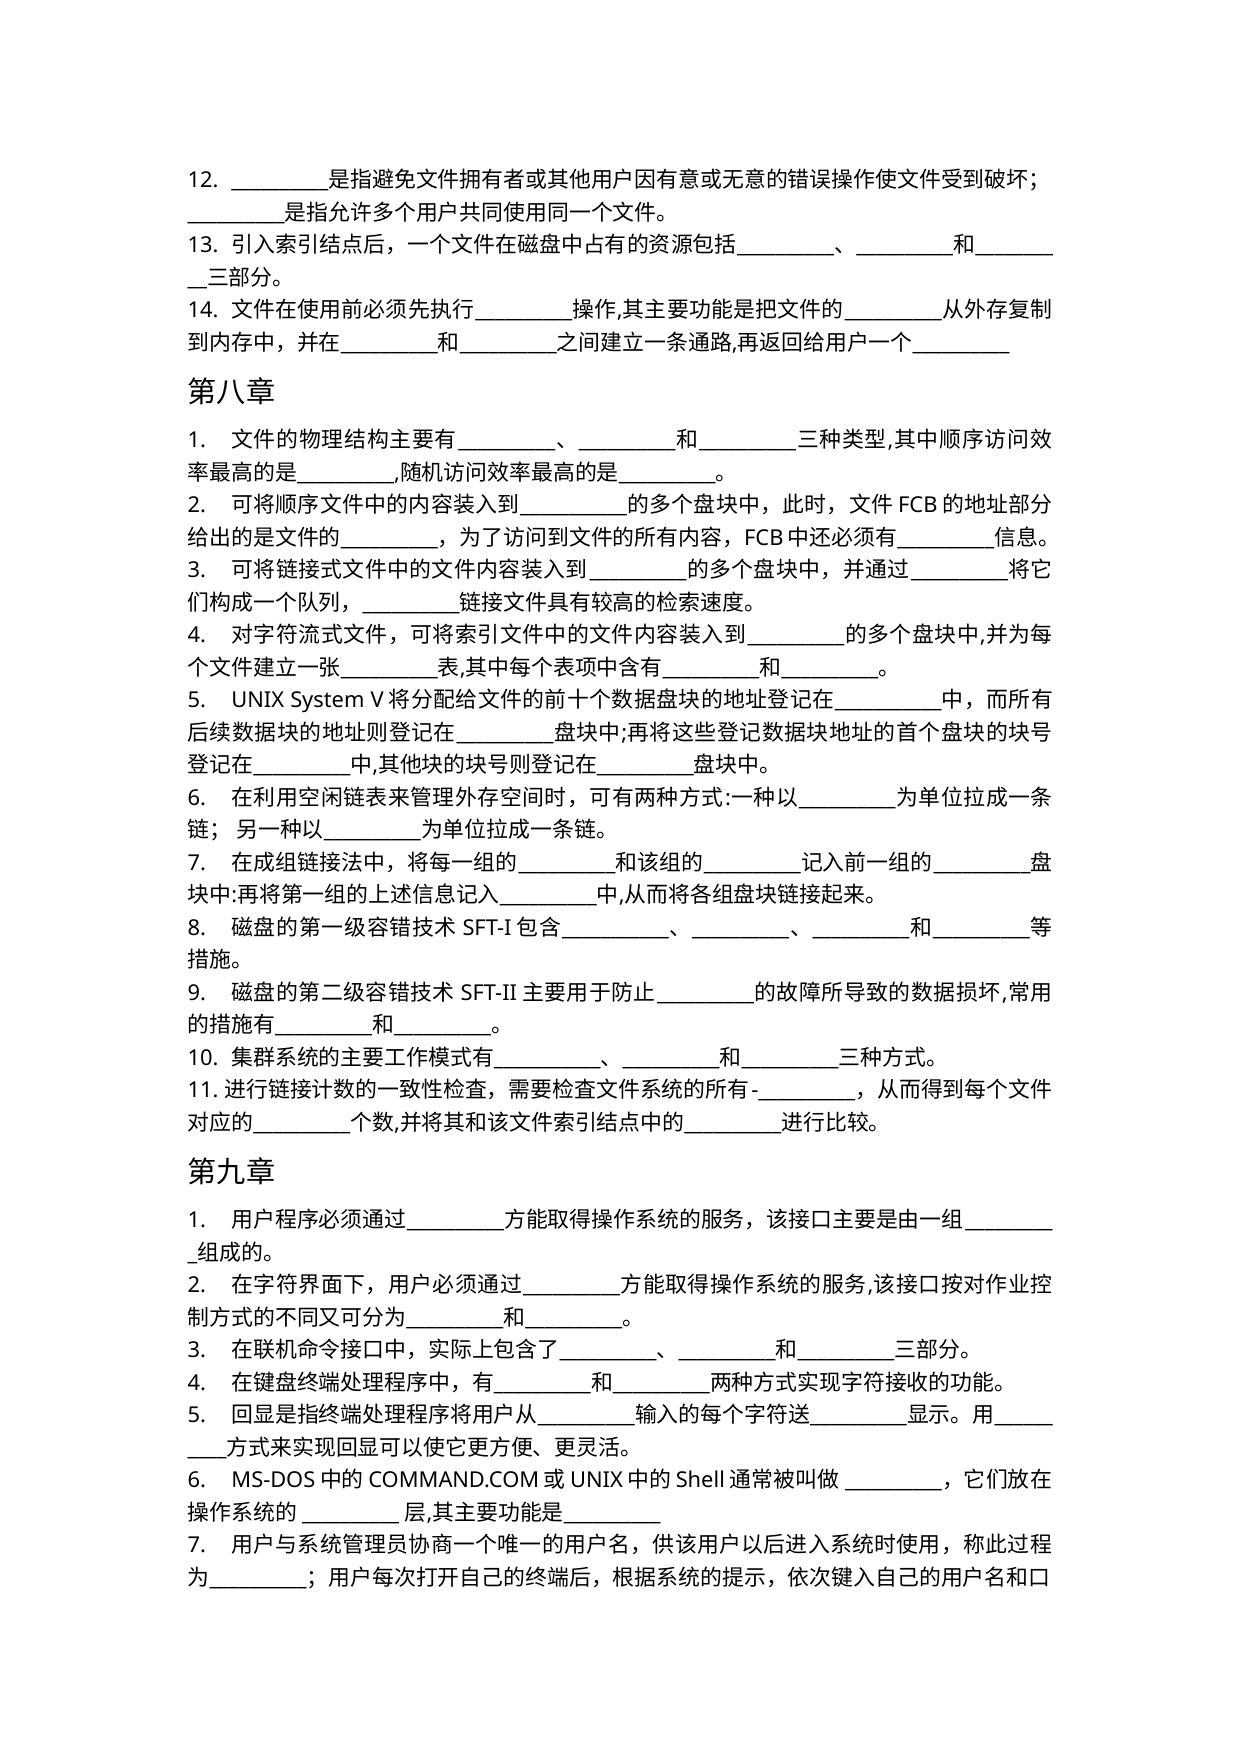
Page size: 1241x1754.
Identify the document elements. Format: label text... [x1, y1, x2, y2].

text 13. 引入索引结点后，一个文件在磁盘中占有的资源包括__________、__________和__________三部分。 [187, 227, 1053, 292]
text 12. __________是指避免文件拥有者或其他用户因有意或无意的错误操作使文件受到破坏；__________是指允许多个用户共同使用同一个文件。 [187, 162, 1053, 227]
text 3. 在联机命令接口中，实际上包含了__________、__________和__________三部分。 [187, 1332, 1053, 1364]
text 8. 磁盘的第一级容错技术SFT-I包含___________、__________、__________和__________等措施。 [187, 909, 1053, 974]
text 14. 文件在使用前必须先执行__________操作,其主要功能是把文件的__________从外存复制到内存中，并在__________和__________之间建立一条通路,再返回给用户一个__________ [187, 292, 1053, 357]
text 5. UNIX System V将分配给文件的前十个数据盘块的地址登记在___________中，而所有后续数据块的地址则登记在__________盘块中;再将这些登记数据块地址的首个盘块的块号登记在__________中,其他块的块号则登记在__________盘块中。 [187, 682, 1053, 779]
text 第九章 [187, 1137, 1053, 1202]
text 6. 在利用空闲链表来管理外存空间时，可有两种方式:一种以__________为单位拉成一条链； 另一种以__________为单位拉成一条链。 [187, 779, 1053, 844]
text 11. 进行链接计数的一致性检査，需要检査文件系统的所有-__________，从而得到每个文件对应的__________个数,并将其和该文件索引结点中的__________进行比较。 [187, 1072, 1053, 1137]
text 7. 在成组链接法中，将每一组的__________和该组的__________记入前一组的__________盘块中:再将第一组的上述信息记入__________中,从而将各组盘块链接起来。 [187, 844, 1053, 909]
text 4. 对字符流式文件，可将索引文件中的文件内容装入到__________的多个盘块中,并为每个文件建立一张__________表,其中每个表项中含有__________和__________。 [187, 617, 1053, 682]
text 2. 可将顺序文件中的内容装入到___________的多个盘块中，此时，文件FCB的地址部分给出的是文件的__________，为了访问到文件的所有内容，FCB中还必须有__________信息。 [187, 487, 1053, 552]
text 9. 磁盘的第二级容错技术SFT-II主要用于防止__________的故障所导致的数据损坏,常用的措施有__________和__________。 [187, 974, 1053, 1039]
text 4. 在键盘终端处理程序中，有__________和__________两种方式实现字符接收的功能。 [187, 1364, 1053, 1397]
text 6. MS-DOS中的COMMAND.COM或UNIX中的Shell通常被叫做 __________，它们放在操作系统的 __________ 层,其主要功能是__________ [187, 1462, 1053, 1527]
text 10. 集群系统的主要工作模式有___________、__________和__________三种方式。 [187, 1039, 1053, 1072]
text 1. 文件的物理结构主要有__________、__________和__________三种类型,其中顺序访问效率最高的是__________,随机访问效率最高的是__________。 [187, 422, 1053, 487]
text 第八章 [187, 357, 1053, 422]
text 3. 可将链接式文件中的文件内容装入到__________的多个盘块中，并通过__________将它们构成一个队列，__________链接文件具有较高的检索速度。 [187, 552, 1053, 617]
text 1. 用户程序必须通过__________方能取得操作系统的服务，该接口主要是由一组__________组成的。 [187, 1202, 1053, 1267]
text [187, 1527, 1053, 1592]
text 2. 在字符界面下，用户必须通过__________方能取得操作系统的服务,该接口按对作业控制方式的不同又可分为__________和__________。 [187, 1267, 1053, 1332]
text 5. 回显是指终端处理程序将用户从__________输入的每个字符送__________显示。用__________方式来实现回显可以使它更方便、更灵活。 [187, 1397, 1053, 1462]
